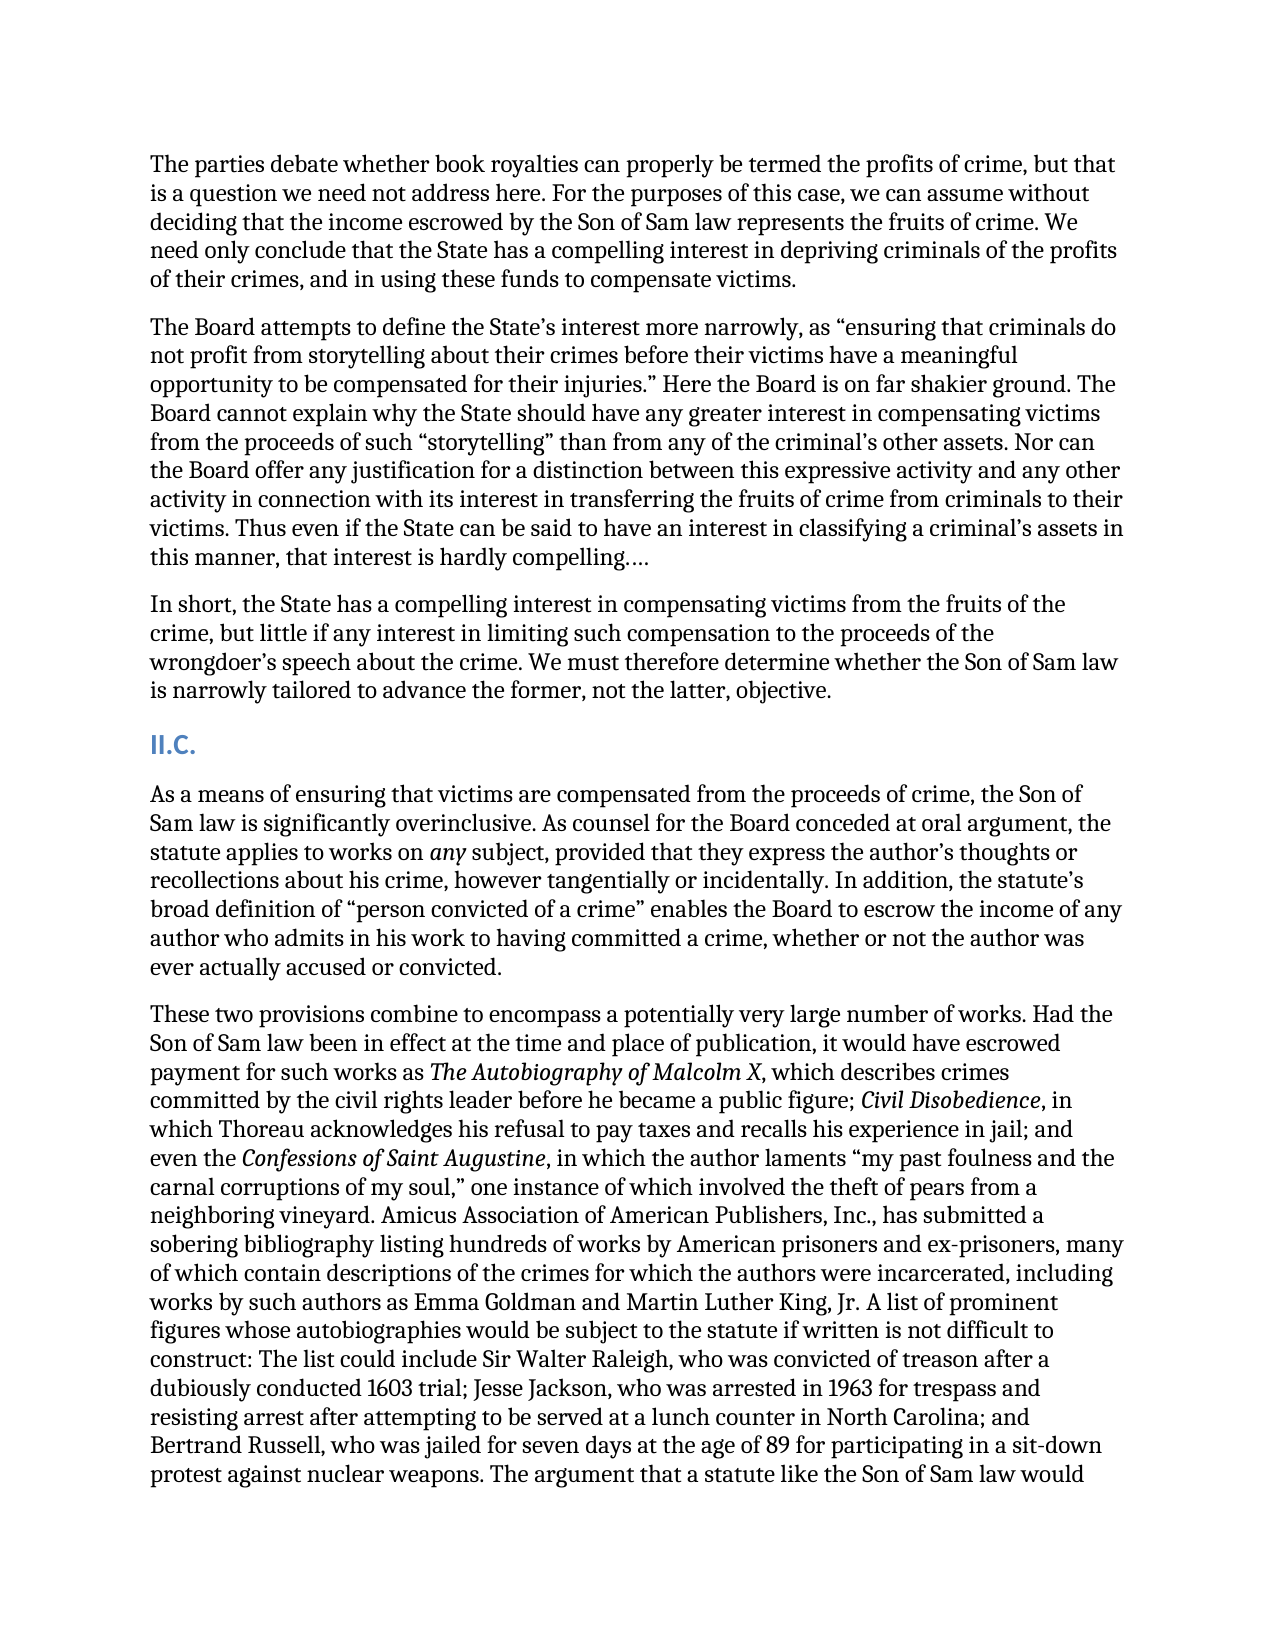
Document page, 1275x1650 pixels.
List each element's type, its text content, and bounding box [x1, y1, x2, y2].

text As a means of ensuring that victims are compensated from the proceeds of crime, the Son of Sam law is significantly overinclusive. As counsel for the Board conceded at oral argument, the statute applies to works on any subject, provided that they express the author’s thoughts or recollections about his crime, however tangentially or incidentally. In addition, the statute’s broad definition of “person convicted of a crime” enables the Board to escrow the income of any author who admits in his work to having committed a crime, whether or not the author was ever actually accused or convicted. [150, 780, 1125, 981]
text The parties debate whether book royalties can properly be termed the profits of crime, but that is a question we need not address here. For the purposes of this case, we can assume without deciding that the income escrowed by the Son of Sam law represents the fruits of crime. We need only conclude that the State has a compelling interest in depriving criminals of the profits of their crimes, and in using these funds to compensate victims. [150, 150, 1125, 294]
subtitle II.C. [150, 726, 1125, 761]
text The Board attempts to define the State’s interest more narrowly, as “ensuring that criminals do not profit from storytelling about their crimes before their victims have a meaningful opportunity to be compensated for their injuries.” Here the Board is on far shakier ground. The Board cannot explain why the State should have any greater interest in compensating victims from the proceeds of such “storytelling” than from any of the criminal’s other assets. Nor can the Board offer any justification for a distinction between this expressive activity and any other activity in connection with its interest in transferring the fruits of crime from criminals to their victims. Thus even if the State can be said to have an interest in classifying a criminal’s assets in this manner, that interest is hardly compelling.… [150, 312, 1125, 571]
text In short, the State has a compelling interest in compensating victims from the fruits of the crime, but little if any interest in limiting such compensation to the proceeds of the wrongdoer’s speech about the crime. We must therefore determine whether the Son of Sam law is narrowly tailored to advance the former, not the latter, objective. [150, 590, 1125, 705]
